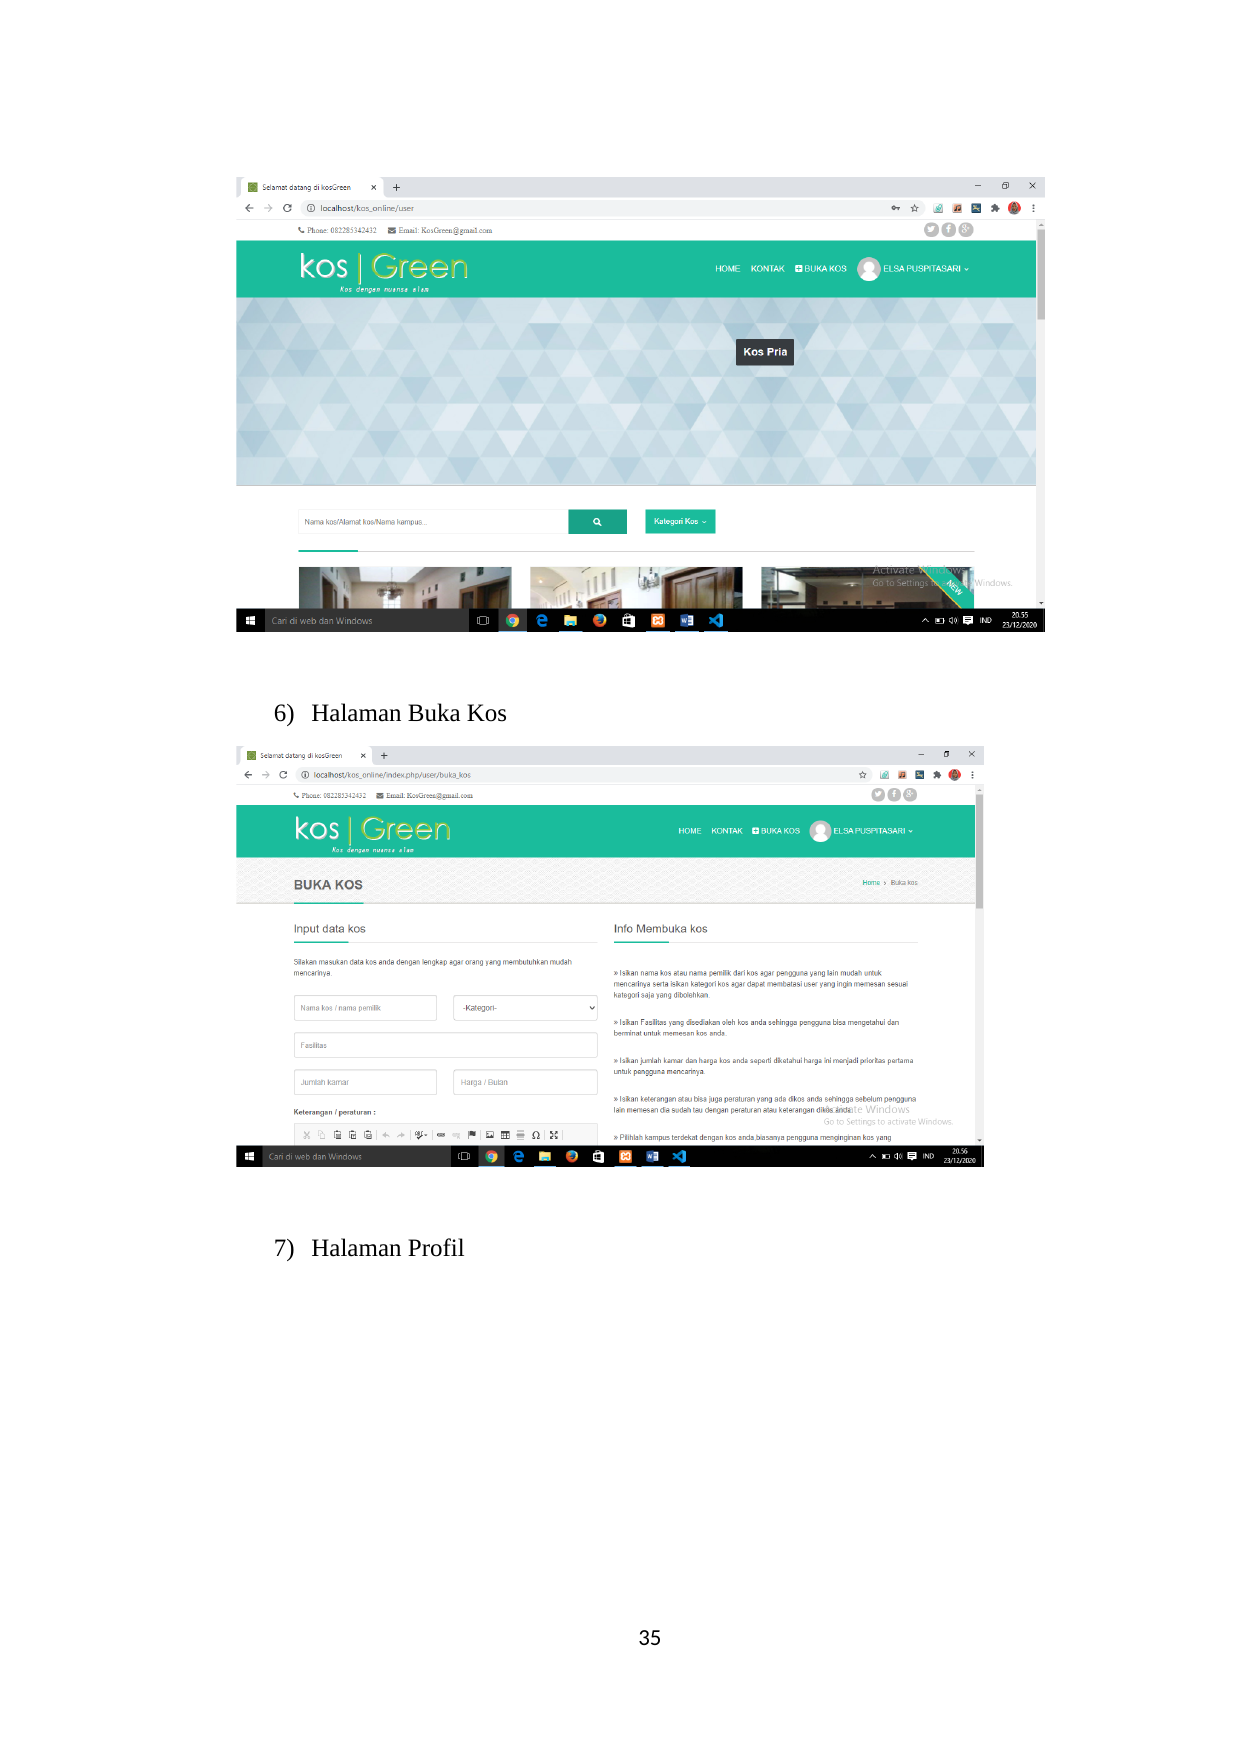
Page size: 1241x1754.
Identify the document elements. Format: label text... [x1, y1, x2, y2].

list Halaman Profil [274, 1233, 1063, 1262]
list Halaman Buka Kos [274, 698, 1063, 727]
picture [236, 177, 1045, 632]
picture [236, 746, 984, 1167]
